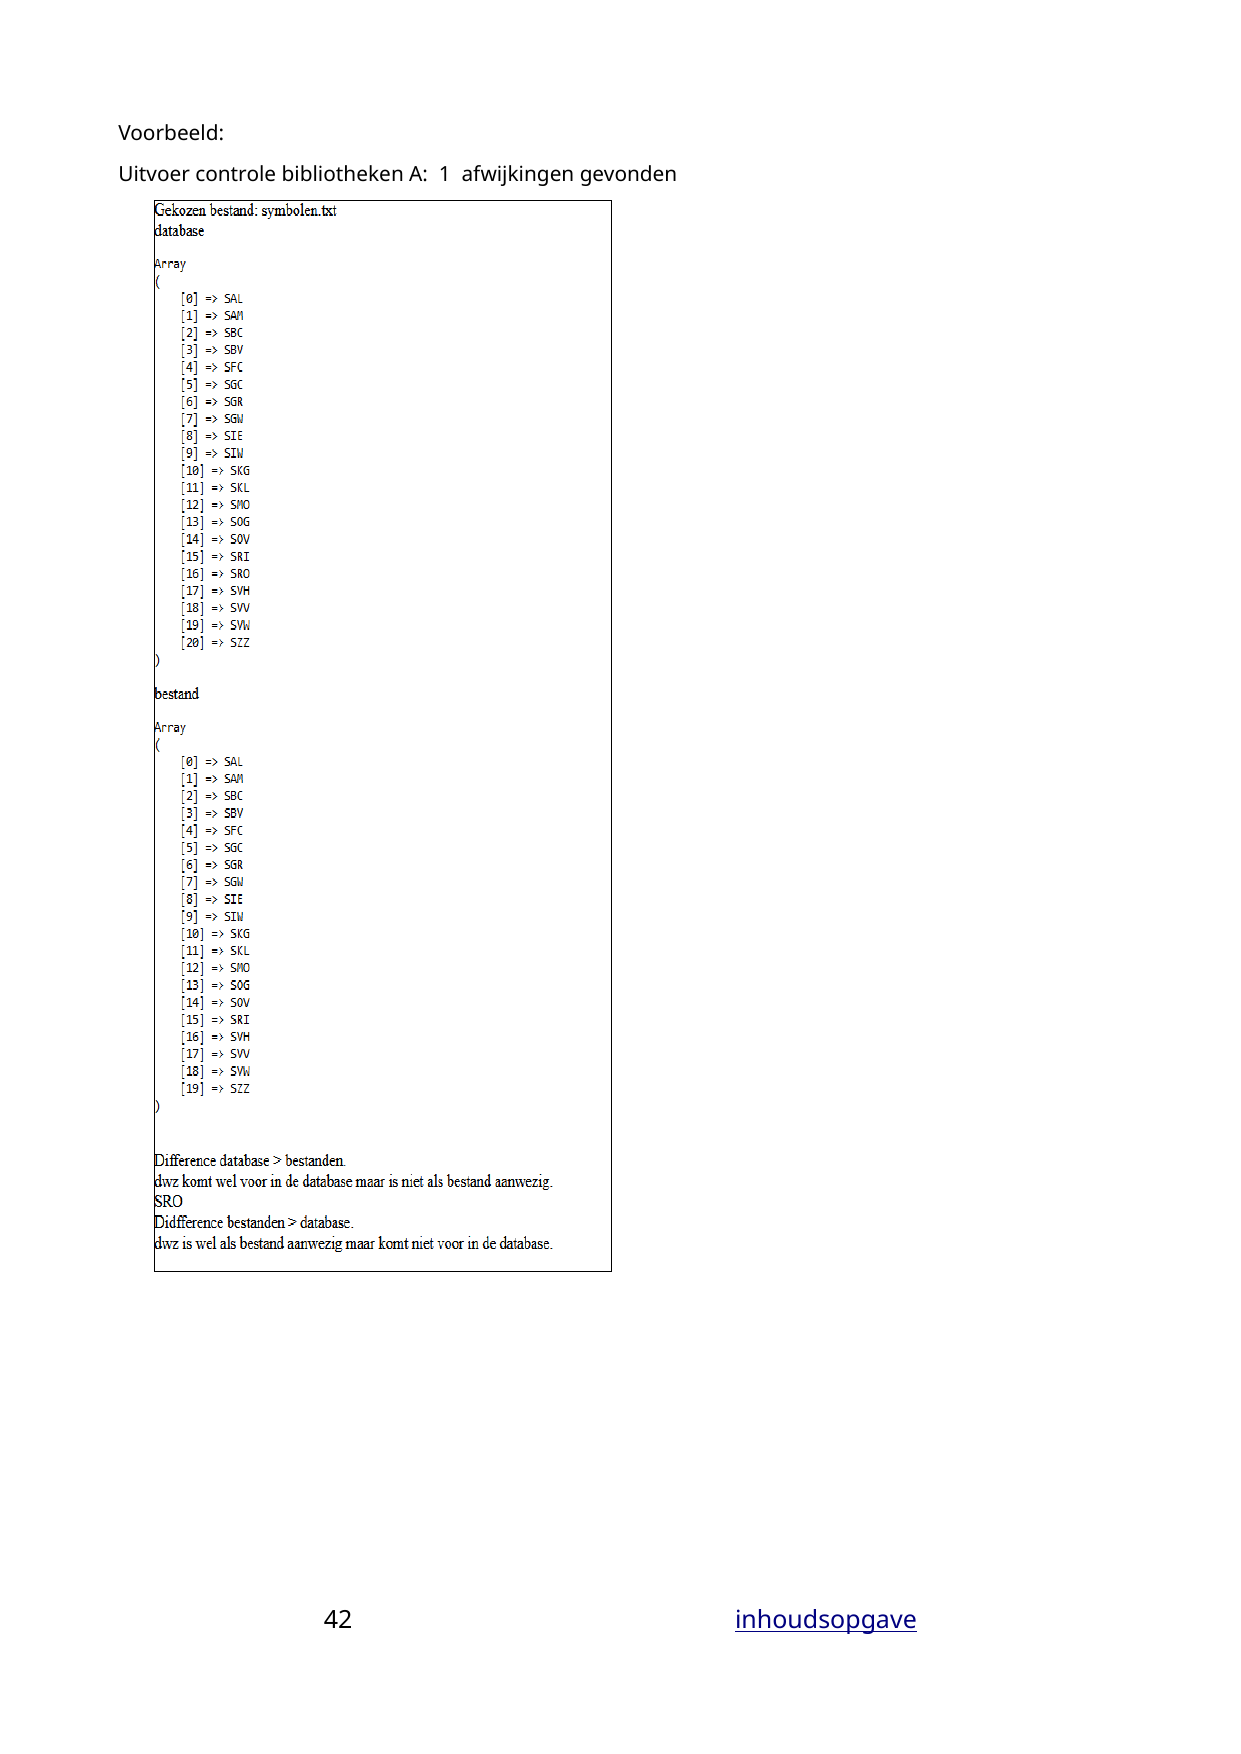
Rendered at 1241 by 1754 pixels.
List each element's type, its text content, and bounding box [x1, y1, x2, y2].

picture [155, 201, 611, 1271]
text Voorbeeld: [118, 118, 1122, 147]
text Uitvoer controle bibliotheken A: 1 afwijkingen gevonden [118, 159, 1122, 187]
